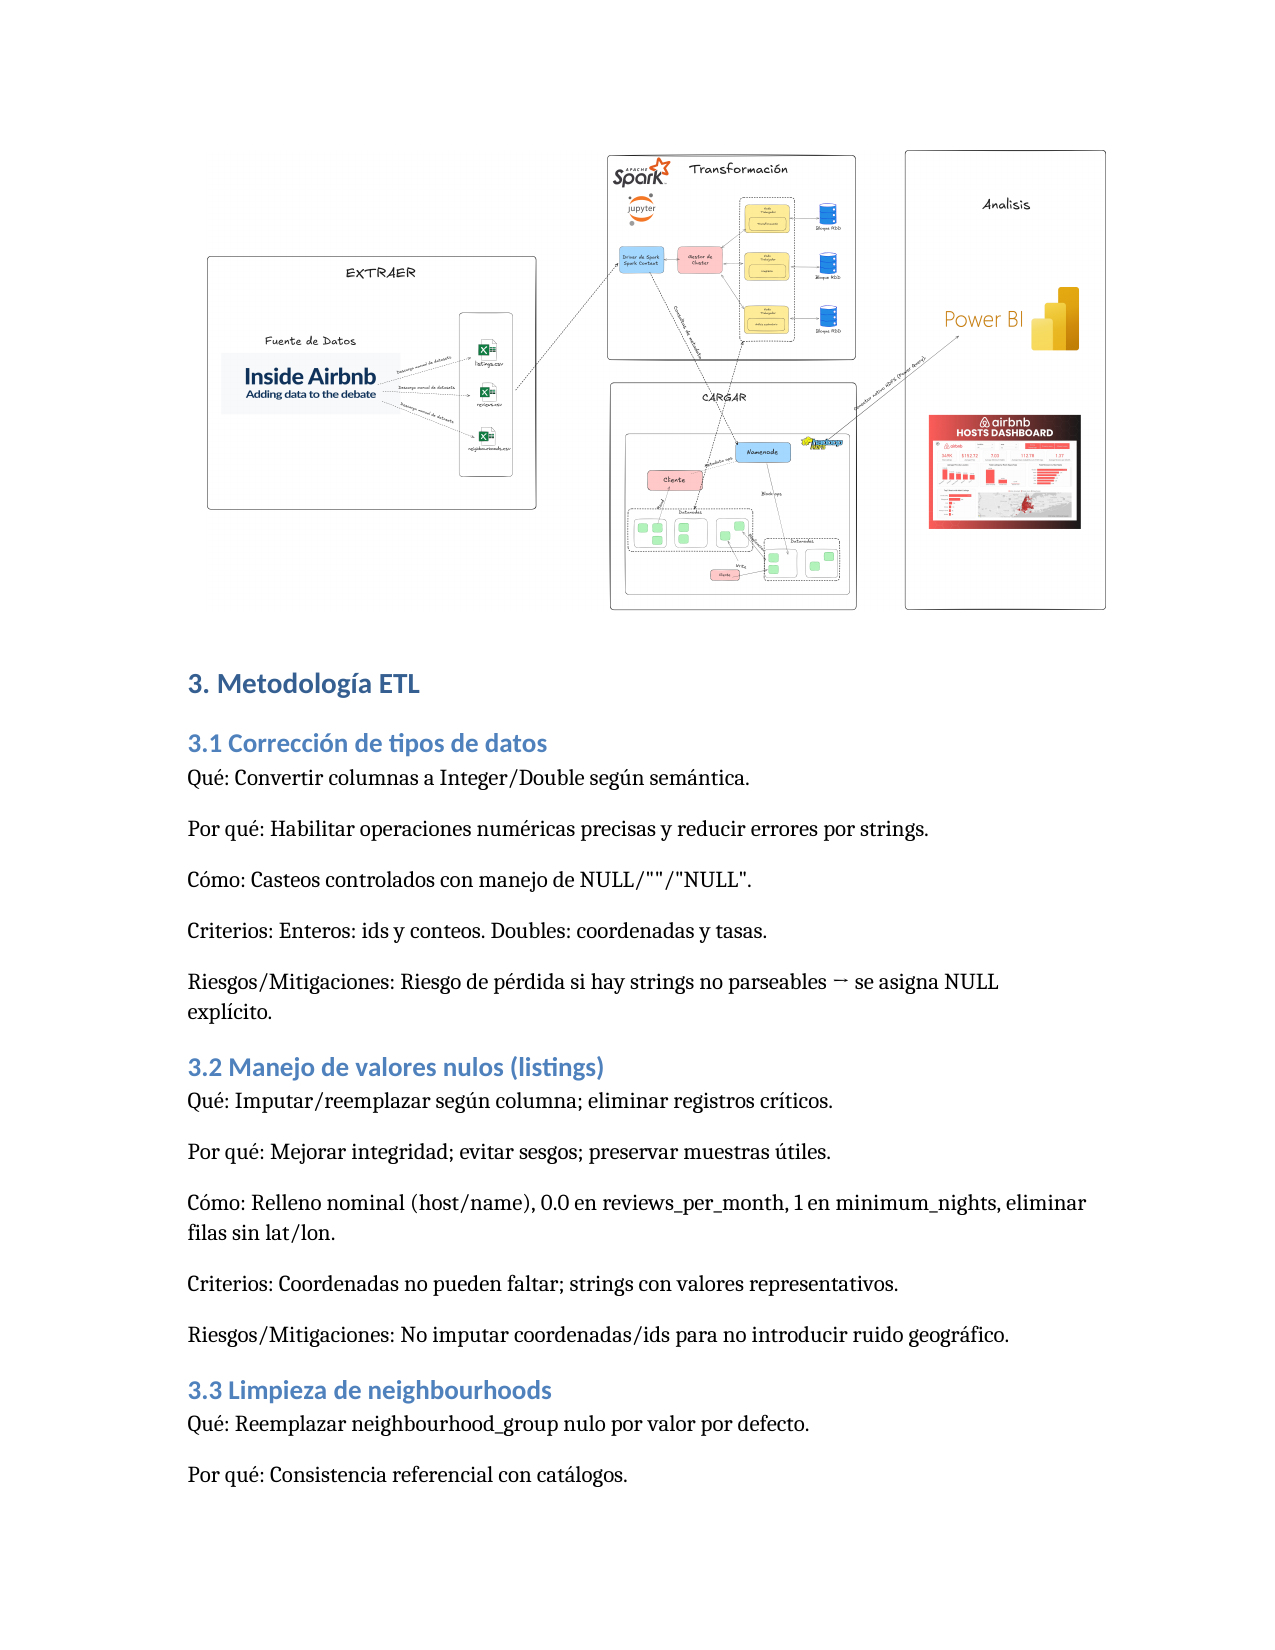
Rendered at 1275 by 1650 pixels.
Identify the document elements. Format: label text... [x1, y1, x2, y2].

subtitle 3.1 Corrección de tipos de datos [187, 726, 1087, 759]
text Criterios: Enteros: ids y conteos. Doubles: coordenadas y tasas. [187, 917, 1087, 944]
subtitle 3.2 Manejo de valores nulos (listings) [187, 1050, 1087, 1083]
text Riesgos/Mitigaciones: No imputar coordenadas/ids para no introducir ruido geográfico. [187, 1322, 1087, 1348]
text Cómo: Relleno nominal (host/name), 0.0 en reviews_per_month, 1 en minimum_nights, eliminar filas sin lat/lon. [187, 1190, 1087, 1246]
text Riesgos/Mitigaciones: Riesgo de pérdida si hay strings no parseables → se asigna NULL explícito. [187, 968, 1087, 1025]
text Por qué: Consistencia referencial con catálogos. [187, 1462, 1087, 1488]
text Por qué: Mejorar integridad; evitar sesgos; preservar muestras útiles. [187, 1139, 1087, 1165]
text Qué: Imputar/reemplazar según columna; eliminar registros críticos. [187, 1088, 1087, 1114]
subtitle 3. Metodología ETL [187, 665, 1087, 700]
text Cómo: Casteos controlados con manejo de NULL/""/"NULL". [187, 866, 1087, 893]
text Por qué: Habilitar operaciones numéricas precisas y reducir errores por strings. [187, 815, 1087, 842]
text Qué: Convertir columnas a Integer/Double según semántica. [187, 764, 1087, 791]
text Criterios: Coordenadas no pueden faltar; strings con valores representativos. [187, 1271, 1087, 1297]
subtitle 3.3 Limpieza de neighbourhoods [187, 1373, 1087, 1406]
picture [206, 150, 1107, 611]
text Qué: Reemplazar neighbourhood_group nulo por valor por defecto. [187, 1411, 1087, 1437]
